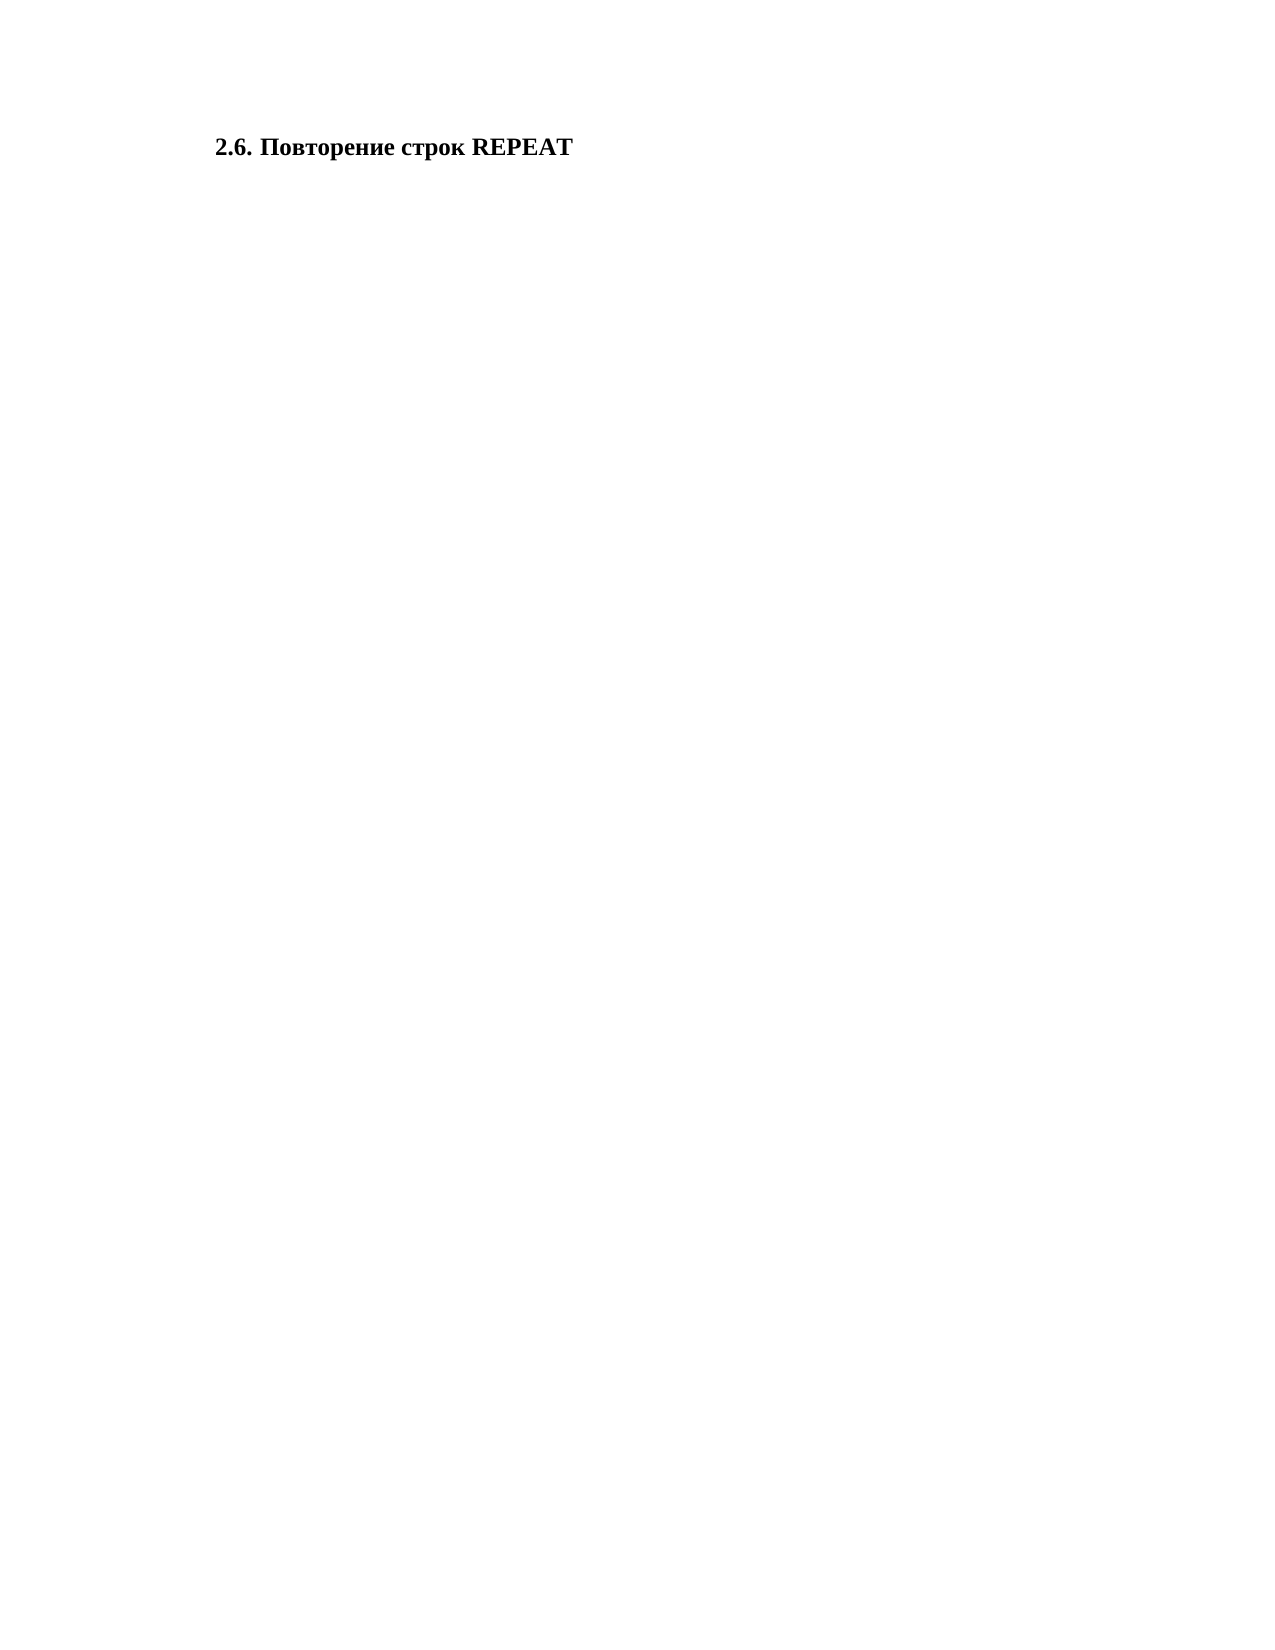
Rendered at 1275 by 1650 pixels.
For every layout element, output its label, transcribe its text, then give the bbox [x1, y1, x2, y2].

list Повторение строк REPEAT [215, 132, 1186, 161]
